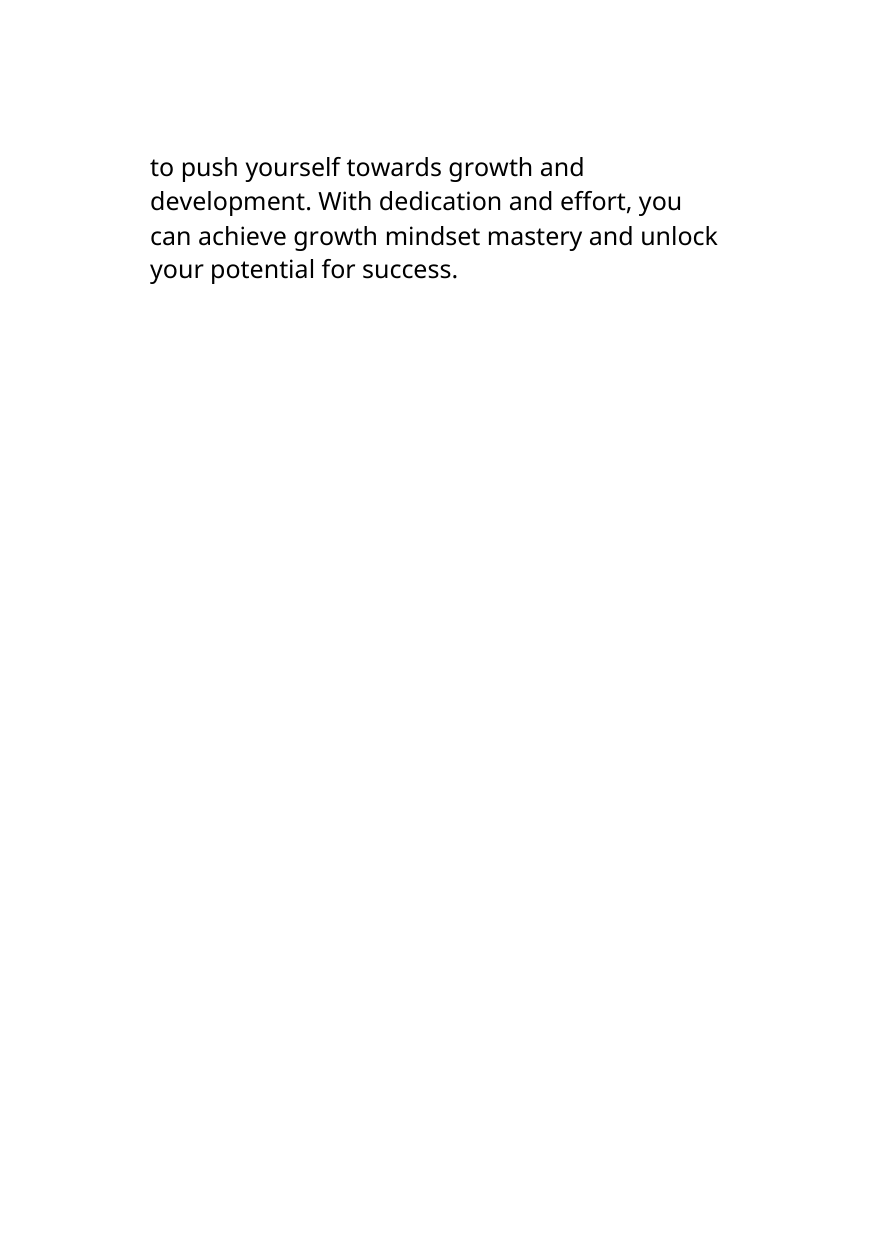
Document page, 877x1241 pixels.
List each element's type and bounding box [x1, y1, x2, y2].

text [150, 150, 727, 286]
